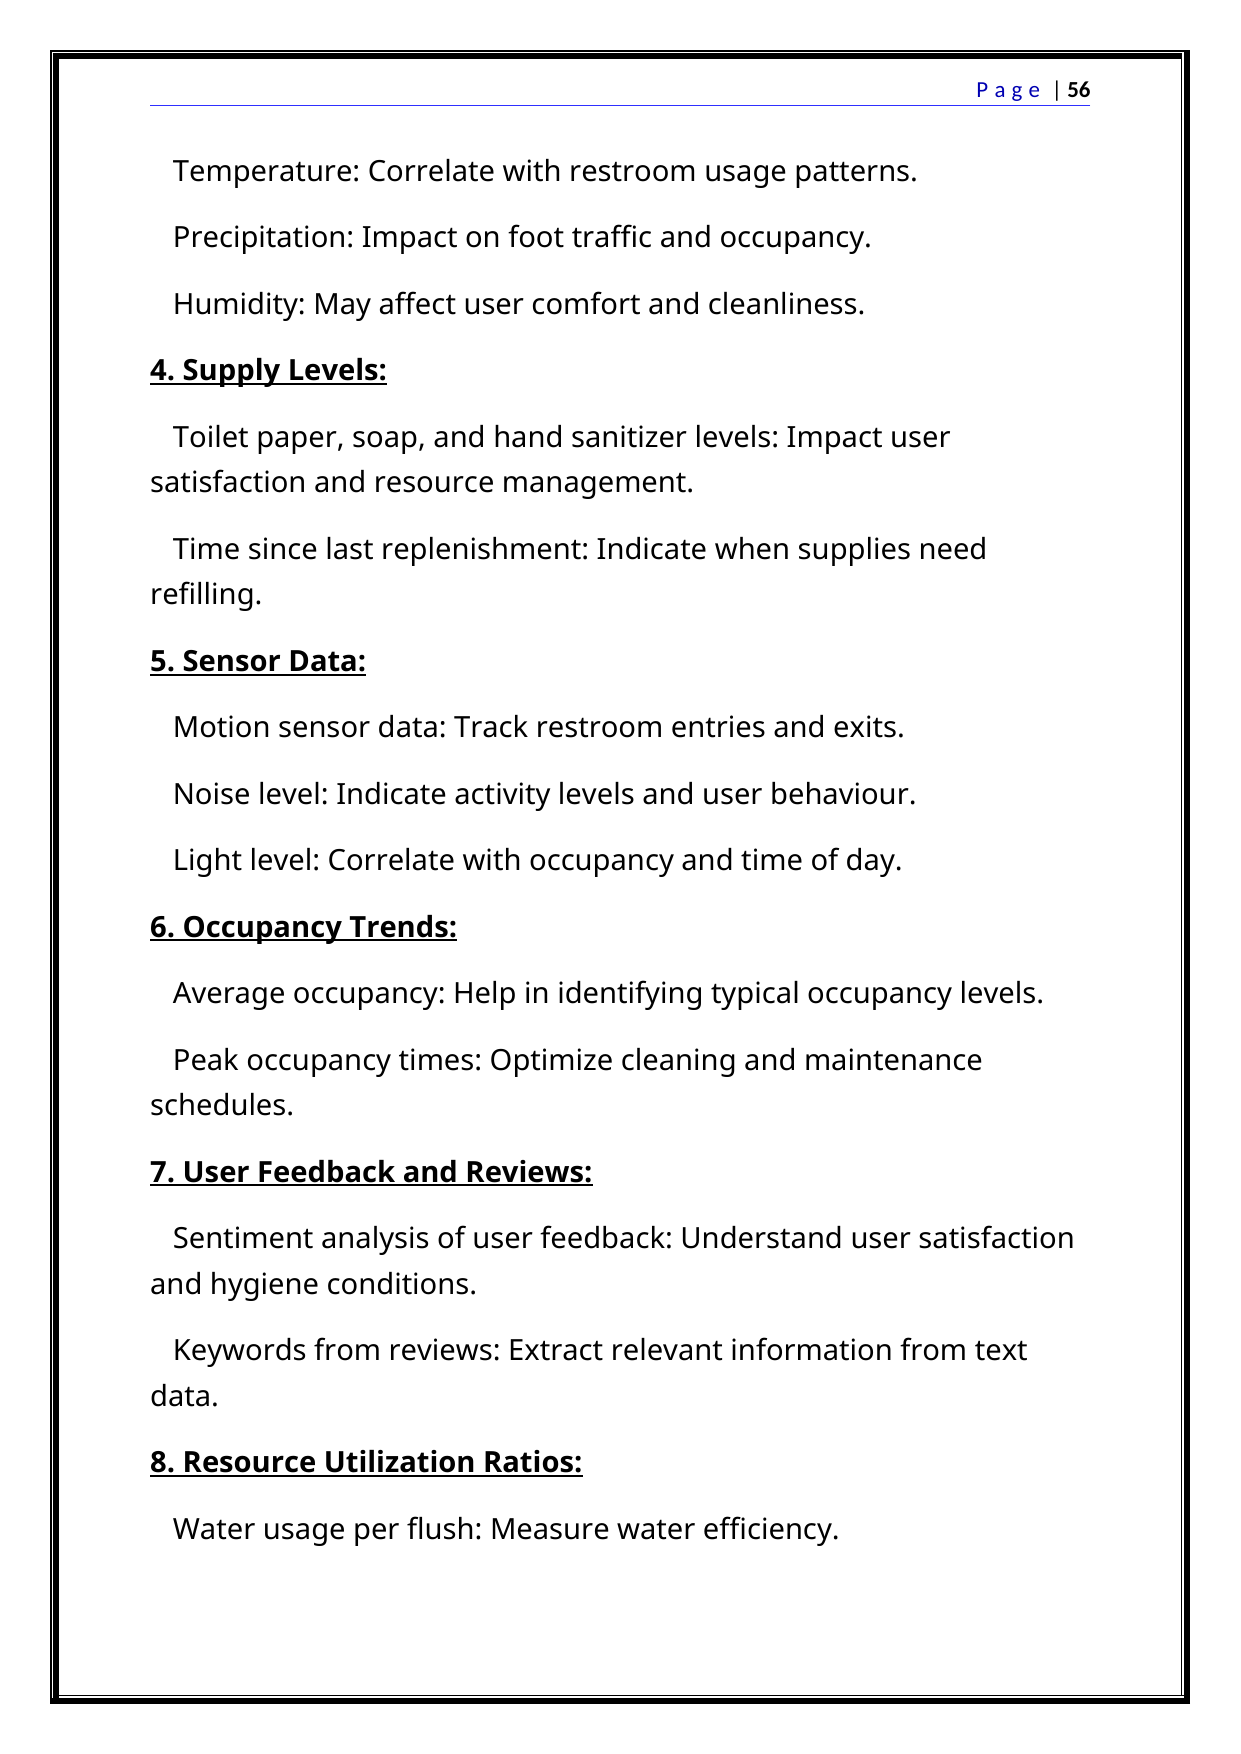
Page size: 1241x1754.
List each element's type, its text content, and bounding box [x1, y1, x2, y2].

text Peak occupancy times: Optimize cleaning and maintenance schedules. [150, 1039, 1090, 1124]
text Precipitation: Impact on foot traffic and occupancy. [150, 216, 1090, 256]
text Temperature: Correlate with restroom usage patterns. [150, 150, 1090, 190]
text 6. Occupancy Trends: [150, 906, 1090, 946]
text 4. Supply Levels: [150, 349, 1090, 389]
text Noise level: Indicate activity levels and user behaviour. [150, 773, 1090, 813]
text Time since last replenishment: Indicate when supplies need refilling. [150, 528, 1090, 613]
text Keywords from reviews: Extract relevant information from text data. [150, 1329, 1090, 1415]
text 7. User Feedback and Reviews: [150, 1151, 1090, 1191]
text Water usage per flush: Measure water efficiency. [150, 1508, 1090, 1548]
text Average occupancy: Help in identifying typical occupancy levels. [150, 972, 1090, 1012]
text Motion sensor data: Track restroom entries and exits. [150, 706, 1090, 746]
text 8. Resource Utilization Ratios: [150, 1441, 1090, 1481]
text Light level: Correlate with occupancy and time of day. [150, 839, 1090, 879]
text Toilet paper, soap, and hand sanitizer levels: Impact user satisfaction and resource management. [150, 416, 1090, 501]
text Sentiment analysis of user feedback: Understand user satisfaction and hygiene conditions. [150, 1217, 1090, 1303]
text Humidity: May affect user comfort and cleanliness. [150, 283, 1090, 323]
text 5. Sensor Data: [150, 640, 1090, 680]
